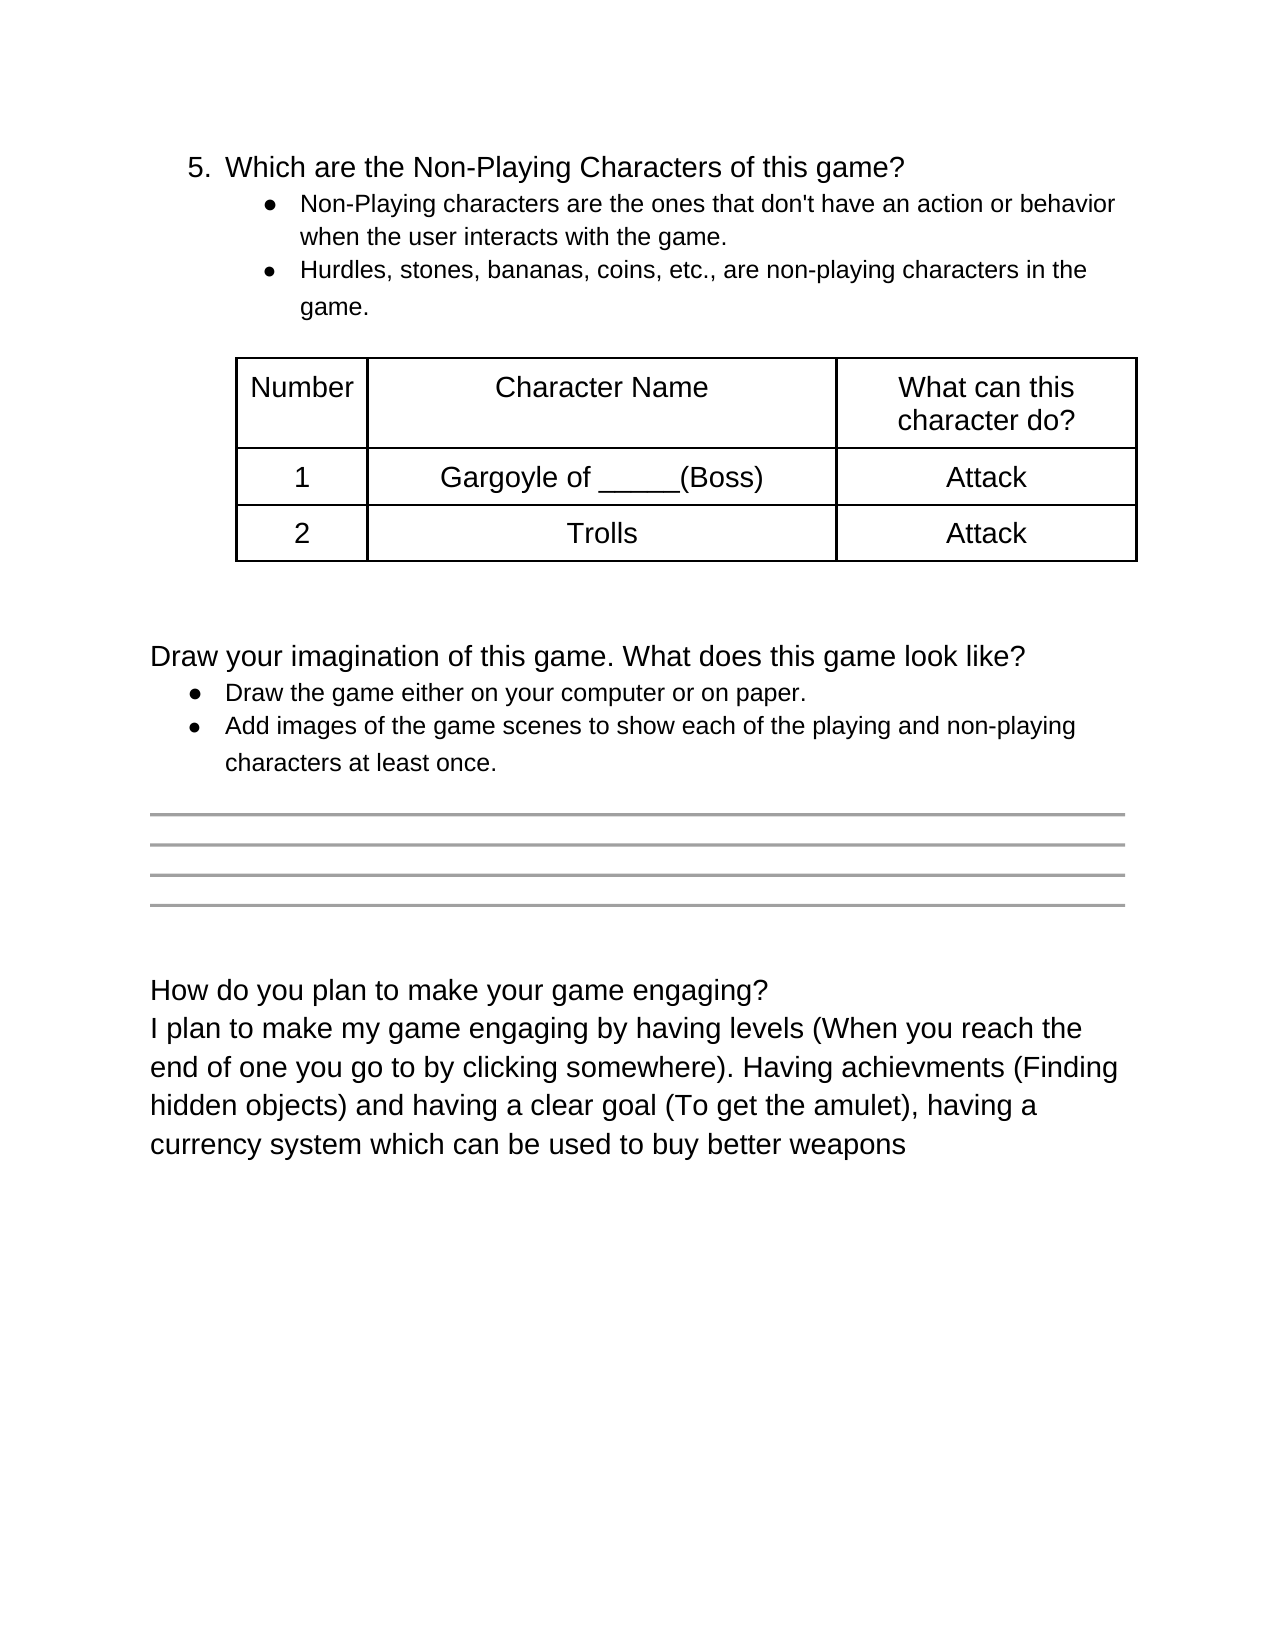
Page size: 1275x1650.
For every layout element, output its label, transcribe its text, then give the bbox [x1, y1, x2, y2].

list Hurdles, stones, bananas, coins, etc., are non-playing characters in the game. [262, 254, 1125, 322]
text I plan to make my game engaging by having levels (When you reach the end of one you go to by clicking somewhere). Having achievments (Finding hidden objects) and having a clear goal (To get the amulet), having a currency system which can be used to buy better weapons [150, 1011, 1125, 1160]
table_cell Attack [838, 449, 1135, 503]
table_cell Trolls [369, 506, 835, 560]
list Draw the game either on your computer or on paper. [187, 678, 1125, 706]
table_header Character Name [369, 359, 835, 447]
text How do you plan to make your game engaging? [150, 973, 1125, 1006]
table_cell 2 [238, 506, 366, 560]
table_cell Gargoyle of _____(Boss) [369, 449, 835, 503]
table_cell Attack [838, 506, 1135, 560]
table_header Number [238, 359, 366, 447]
list Add images of the game scenes to show each of the playing and non-playing characters at least once. [187, 711, 1125, 778]
text Draw your imagination of this game. What does this game look like? [150, 639, 1125, 673]
list Which are the Non-Playing Characters of this game? [187, 150, 1125, 183]
list Non-Playing characters are the ones that don't have an action or behavior when the user interacts with the game. [262, 188, 1125, 250]
table_header What can this character do? [838, 359, 1135, 447]
table_cell 1 [238, 449, 366, 503]
